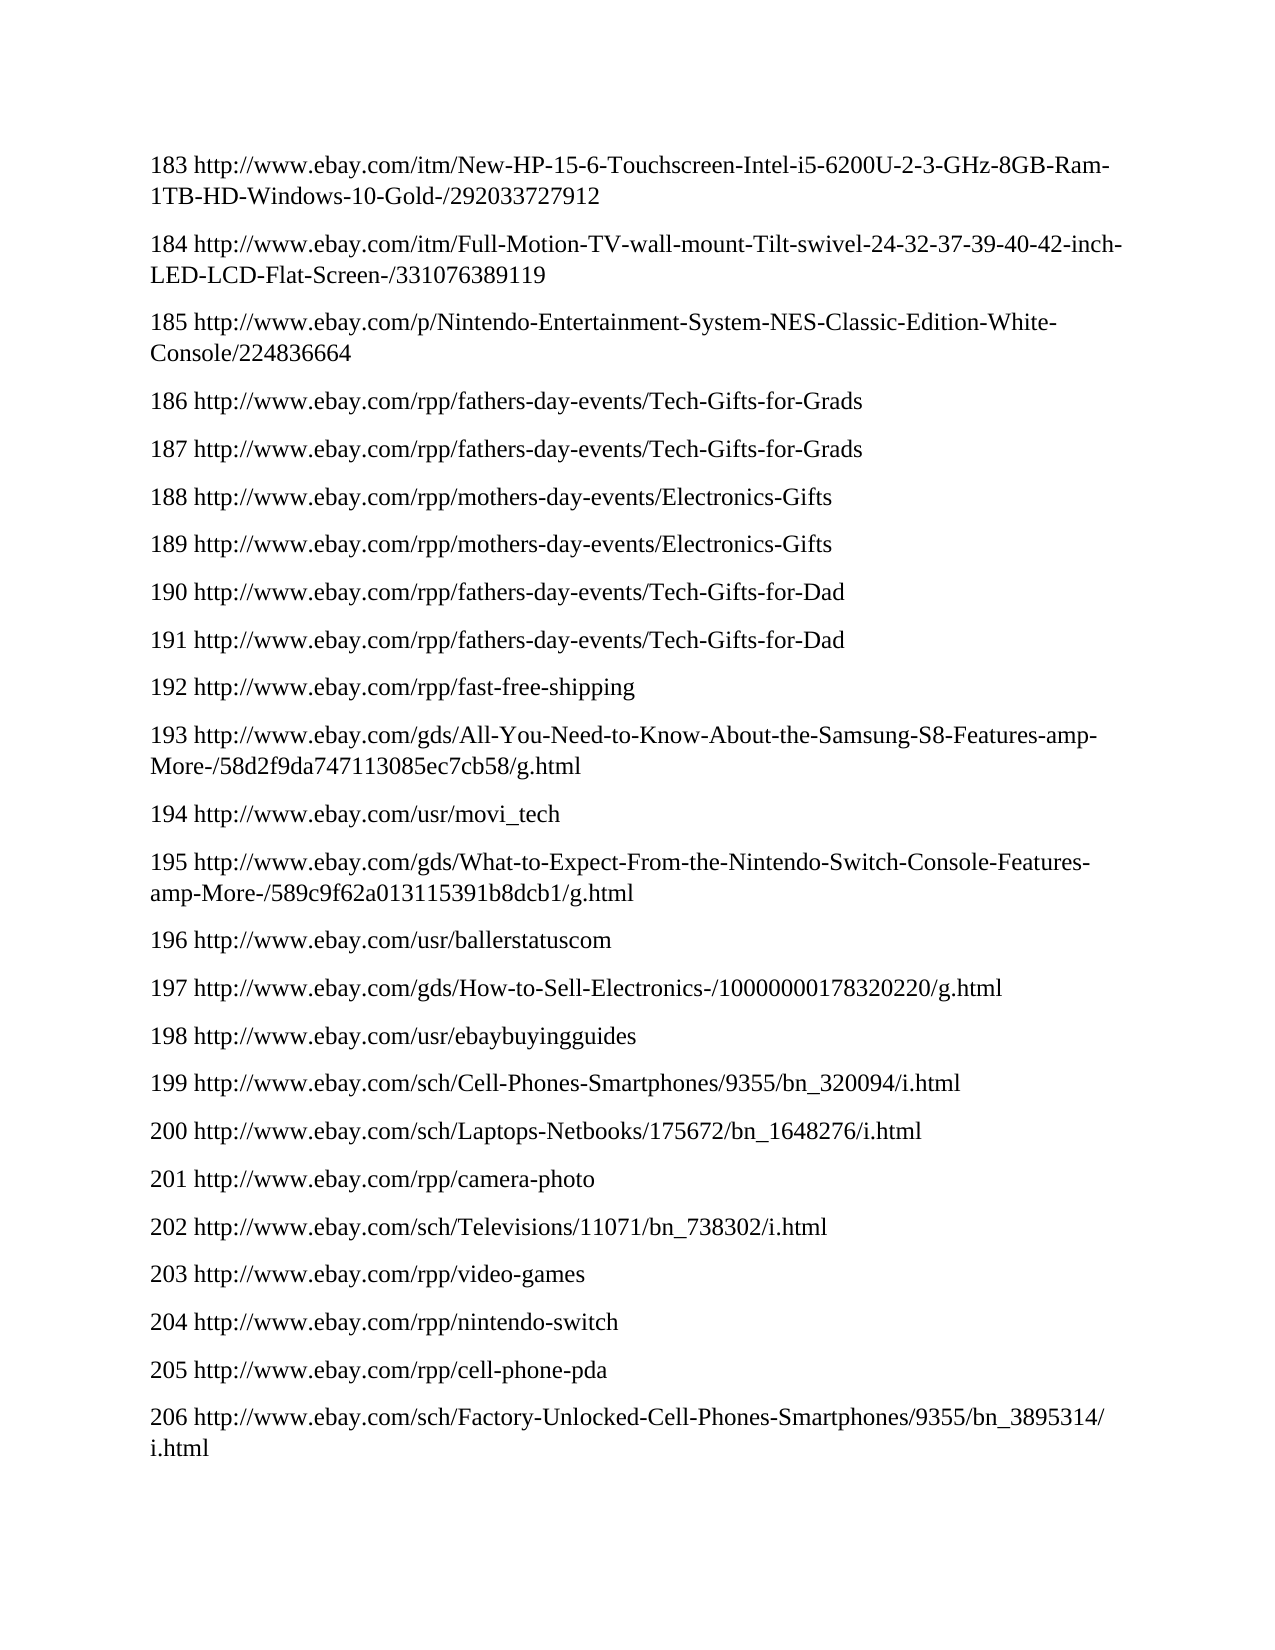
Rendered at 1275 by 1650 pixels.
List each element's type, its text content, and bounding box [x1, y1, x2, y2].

text 202 http://www.ebay.com/sch/Televisions/11071/bn_738302/i.html [150, 1212, 1125, 1240]
text 191 http://www.ebay.com/rpp/fathers-day-events/Tech-Gifts-for-Dad [150, 625, 1125, 653]
text 204 http://www.ebay.com/rpp/nintendo-switch [150, 1307, 1125, 1336]
text 189 http://www.ebay.com/rpp/mothers-day-events/Electronics-Gifts [150, 529, 1125, 558]
text 193 http://www.ebay.com/gds/All-You-Need-to-Know-About-the-Samsung-S8-Features-amp-More-/58d2f9da747113085ec7cb58/g.html [150, 720, 1125, 780]
text 192 http://www.ebay.com/rpp/fast-free-shipping [150, 672, 1125, 701]
text 198 http://www.ebay.com/usr/ebaybuyingguides [150, 1021, 1125, 1049]
text 195 http://www.ebay.com/gds/What-to-Expect-From-the-Nintendo-Switch-Console-Features-amp-More-/589c9f62a013115391b8dcb1/g.html [150, 847, 1125, 906]
text 188 http://www.ebay.com/rpp/mothers-day-events/Electronics-Gifts [150, 482, 1125, 510]
text 187 http://www.ebay.com/rpp/fathers-day-events/Tech-Gifts-for-Grads [150, 434, 1125, 463]
text 194 http://www.ebay.com/usr/movi_tech [150, 799, 1125, 828]
text 197 http://www.ebay.com/gds/How-to-Sell-Electronics-/10000000178320220/g.html [150, 973, 1125, 1002]
text 199 http://www.ebay.com/sch/Cell-Phones-Smartphones/9355/bn_320094/i.html [150, 1068, 1125, 1097]
text 203 http://www.ebay.com/rpp/video-games [150, 1259, 1125, 1288]
text 183 http://www.ebay.com/itm/New-HP-15-6-Touchscreen-Intel-i5-6200U-2-3-GHz-8GB-Ram-1TB-HD-Windows-10-Gold-/292033727912 [150, 150, 1125, 210]
text 186 http://www.ebay.com/rpp/fathers-day-events/Tech-Gifts-for-Grads [150, 386, 1125, 415]
text 201 http://www.ebay.com/rpp/camera-photo [150, 1164, 1125, 1193]
text 190 http://www.ebay.com/rpp/fathers-day-events/Tech-Gifts-for-Dad [150, 577, 1125, 606]
text 184 http://www.ebay.com/itm/Full-Motion-TV-wall-mount-Tilt-swivel-24-32-37-39-40-42-inch-LED-LCD-Flat-Screen-/331076389119 [150, 229, 1125, 288]
text 200 http://www.ebay.com/sch/Laptops-Netbooks/175672/bn_1648276/i.html [150, 1116, 1125, 1145]
text 196 http://www.ebay.com/usr/ballerstatuscom [150, 925, 1125, 954]
text 185 http://www.ebay.com/p/Nintendo-Entertainment-System-NES-Classic-Edition-White-Console/224836664 [150, 307, 1125, 367]
text 206 http://www.ebay.com/sch/Factory-Unlocked-Cell-Phones-Smartphones/9355/bn_3895314/i.html [150, 1402, 1125, 1462]
text 205 http://www.ebay.com/rpp/cell-phone-pda [150, 1355, 1125, 1383]
